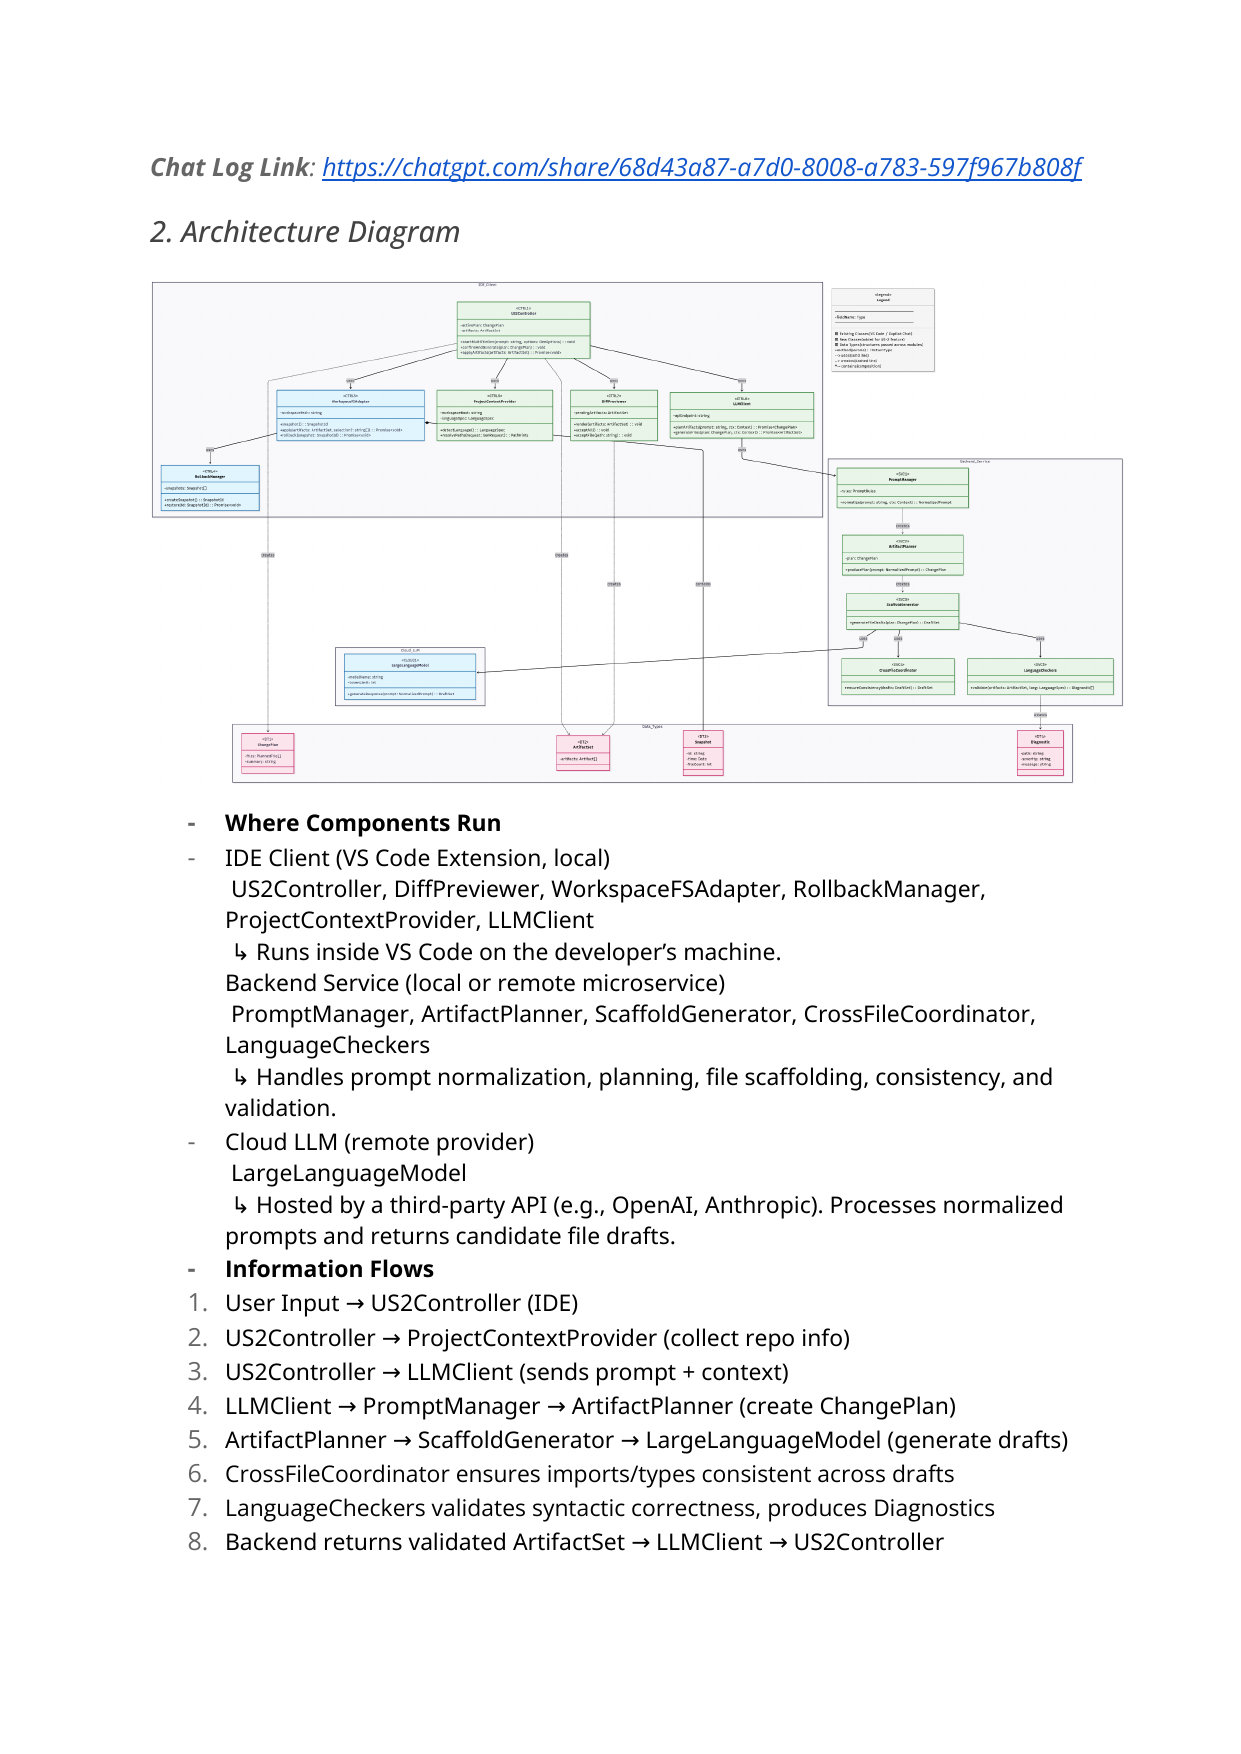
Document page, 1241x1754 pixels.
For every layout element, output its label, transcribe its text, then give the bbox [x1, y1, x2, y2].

subtitle IDE Client (VS Code Extension, local) US2Controller, DiffPreviewer, WorkspaceFSAdapter, RollbackManager, ProjectContextProvider, LLMClient ↳ Runs inside VS Code on the developer’s machine. Backend Service (local or remote microservice) PromptManager, ArtifactPlanner, ScaffoldGenerator, CrossFileCoordinator, LanguageCheckers ↳ Handles prompt normalization, planning, file scaffolding, consistency, and validation. [187, 839, 1090, 1123]
subtitle 2. Architecture Diagram [150, 212, 1090, 251]
subtitle Backend returns validated ArtifactSet → LLMClient → US2Controller [187, 1523, 1090, 1558]
subtitle LanguageCheckers validates syntactic correctness, produces Diagnostics [187, 1489, 1090, 1523]
subtitle Information Flows [187, 1251, 1090, 1285]
subtitle US2Controller → LLMClient (sends prompt + context) [187, 1353, 1090, 1387]
subtitle CrossFileCoordinator ensures imports/types consistent across drafts [187, 1455, 1090, 1489]
subtitle Cloud LLM (remote provider) LargeLanguageModel ↳ Hosted by a third-party API (e.g., OpenAI, Anthropic). Processes normalized prompts and returns candidate file drafts. [187, 1123, 1090, 1251]
subtitle US2Controller → ProjectContextProvider (collect repo info) [187, 1319, 1090, 1353]
picture [150, 280, 1125, 785]
subtitle Where Components Run [187, 805, 1090, 839]
subtitle Chat Log Link: https://chatgpt.com/share/68d43a87-a7d0-8008-a783-597f967b808f [150, 150, 1090, 184]
subtitle User Input → US2Controller (IDE) [187, 1285, 1090, 1319]
subtitle LLMClient → PromptManager → ArtifactPlanner (create ChangePlan) [187, 1387, 1090, 1421]
subtitle ArtifactPlanner → ScaffoldGenerator → LargeLanguageModel (generate drafts) [187, 1421, 1090, 1455]
